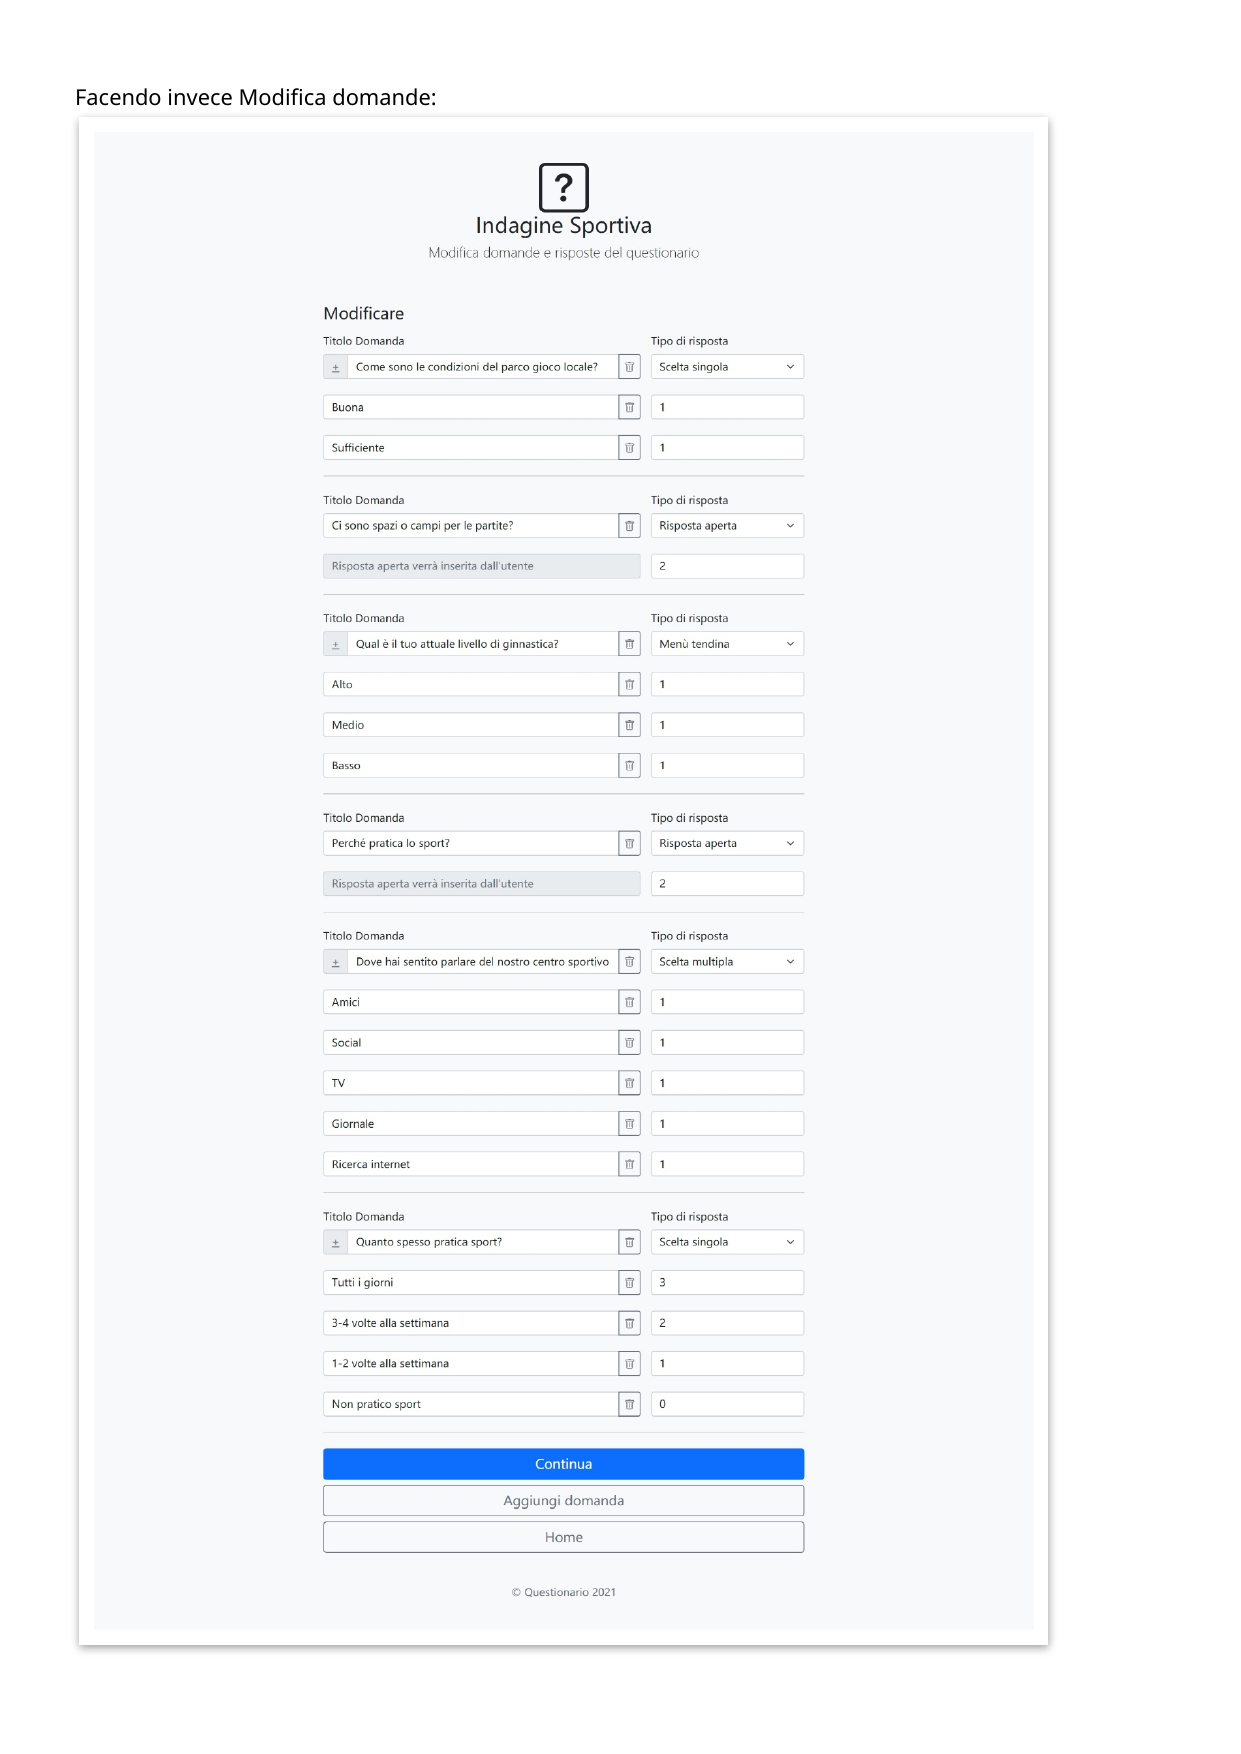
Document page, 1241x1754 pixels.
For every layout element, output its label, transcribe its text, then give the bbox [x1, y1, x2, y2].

picture [94, 132, 1034, 1630]
